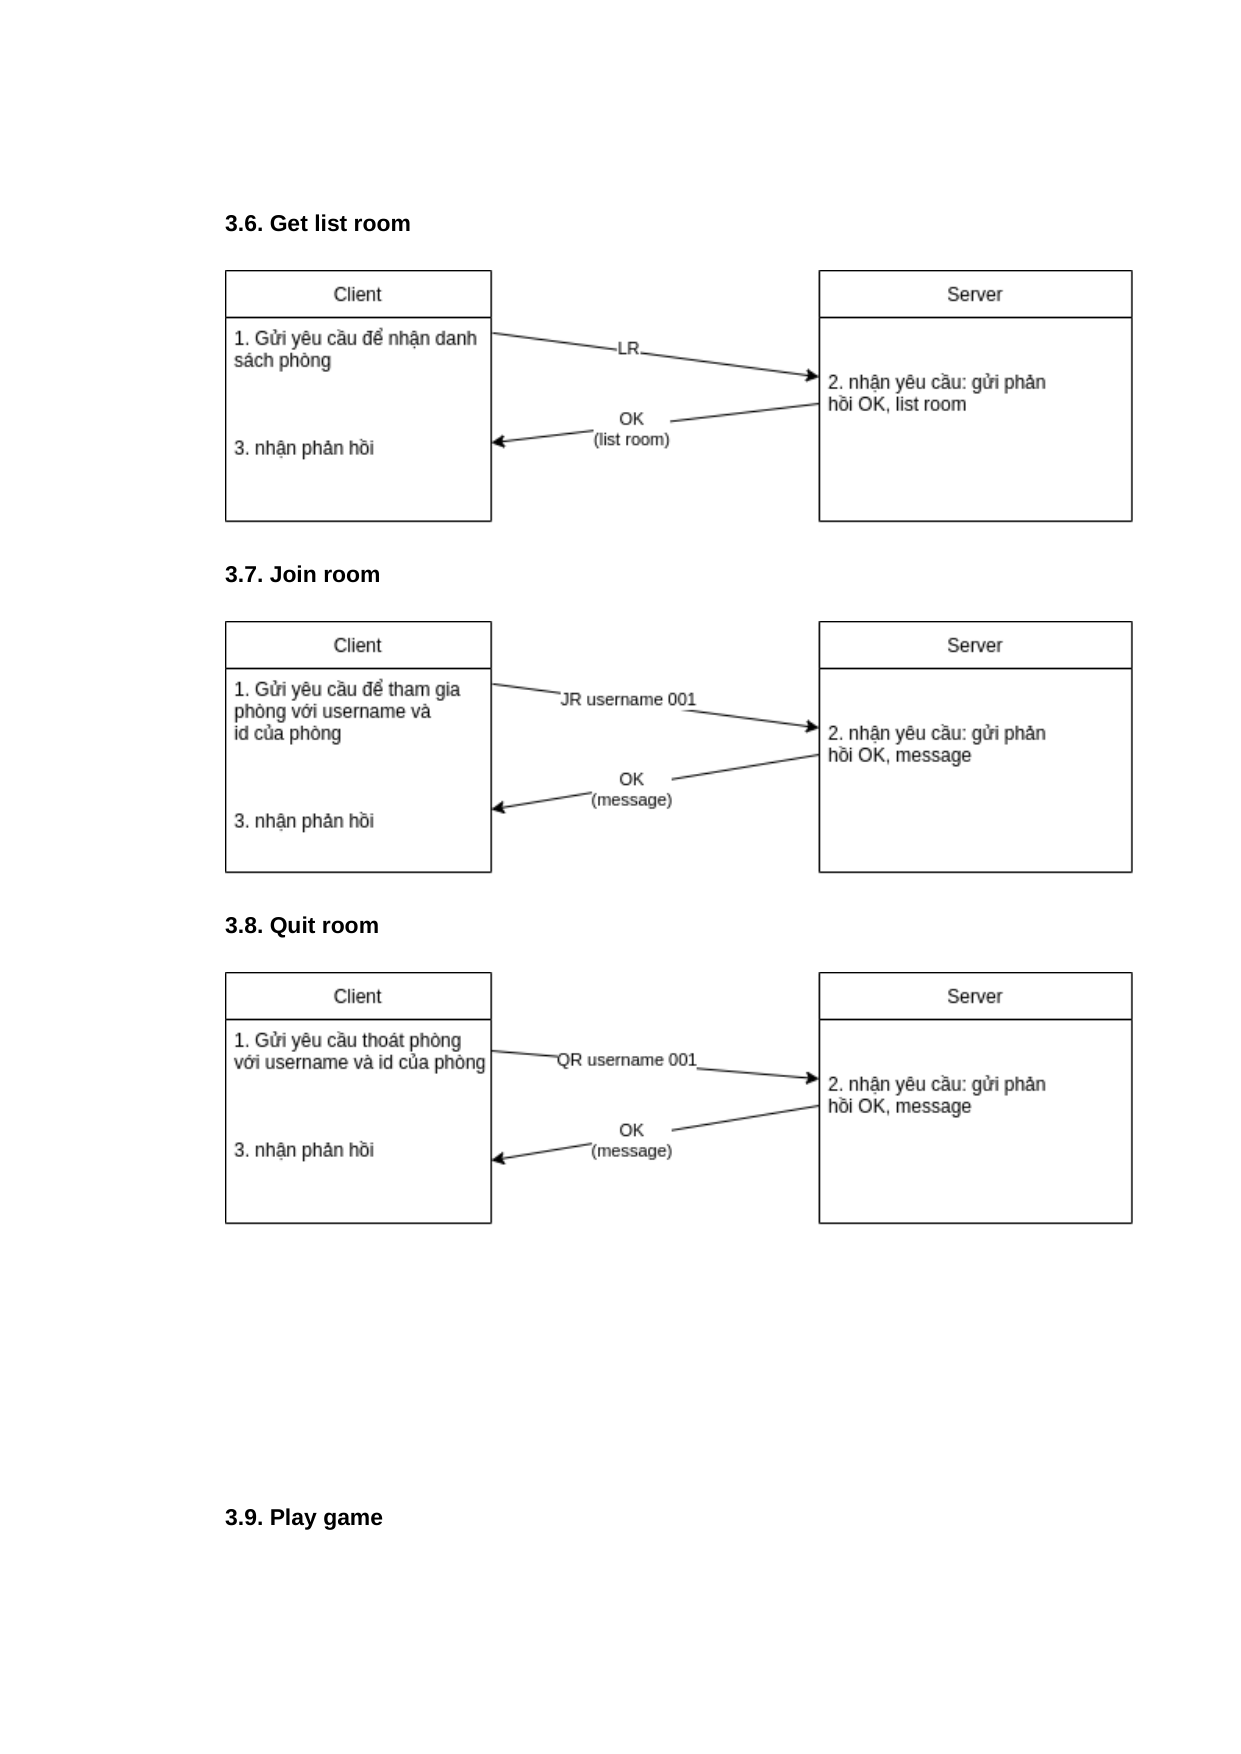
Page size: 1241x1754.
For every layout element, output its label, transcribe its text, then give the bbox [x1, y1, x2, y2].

text 3.9. Play game [225, 1504, 1090, 1531]
picture [225, 270, 1133, 527]
text 3.7. Join room [225, 561, 1090, 587]
picture [225, 972, 1133, 1229]
text 3.8. Quit room [225, 912, 1090, 938]
text 3.6. Get list room [225, 210, 1090, 237]
picture [225, 621, 1133, 878]
